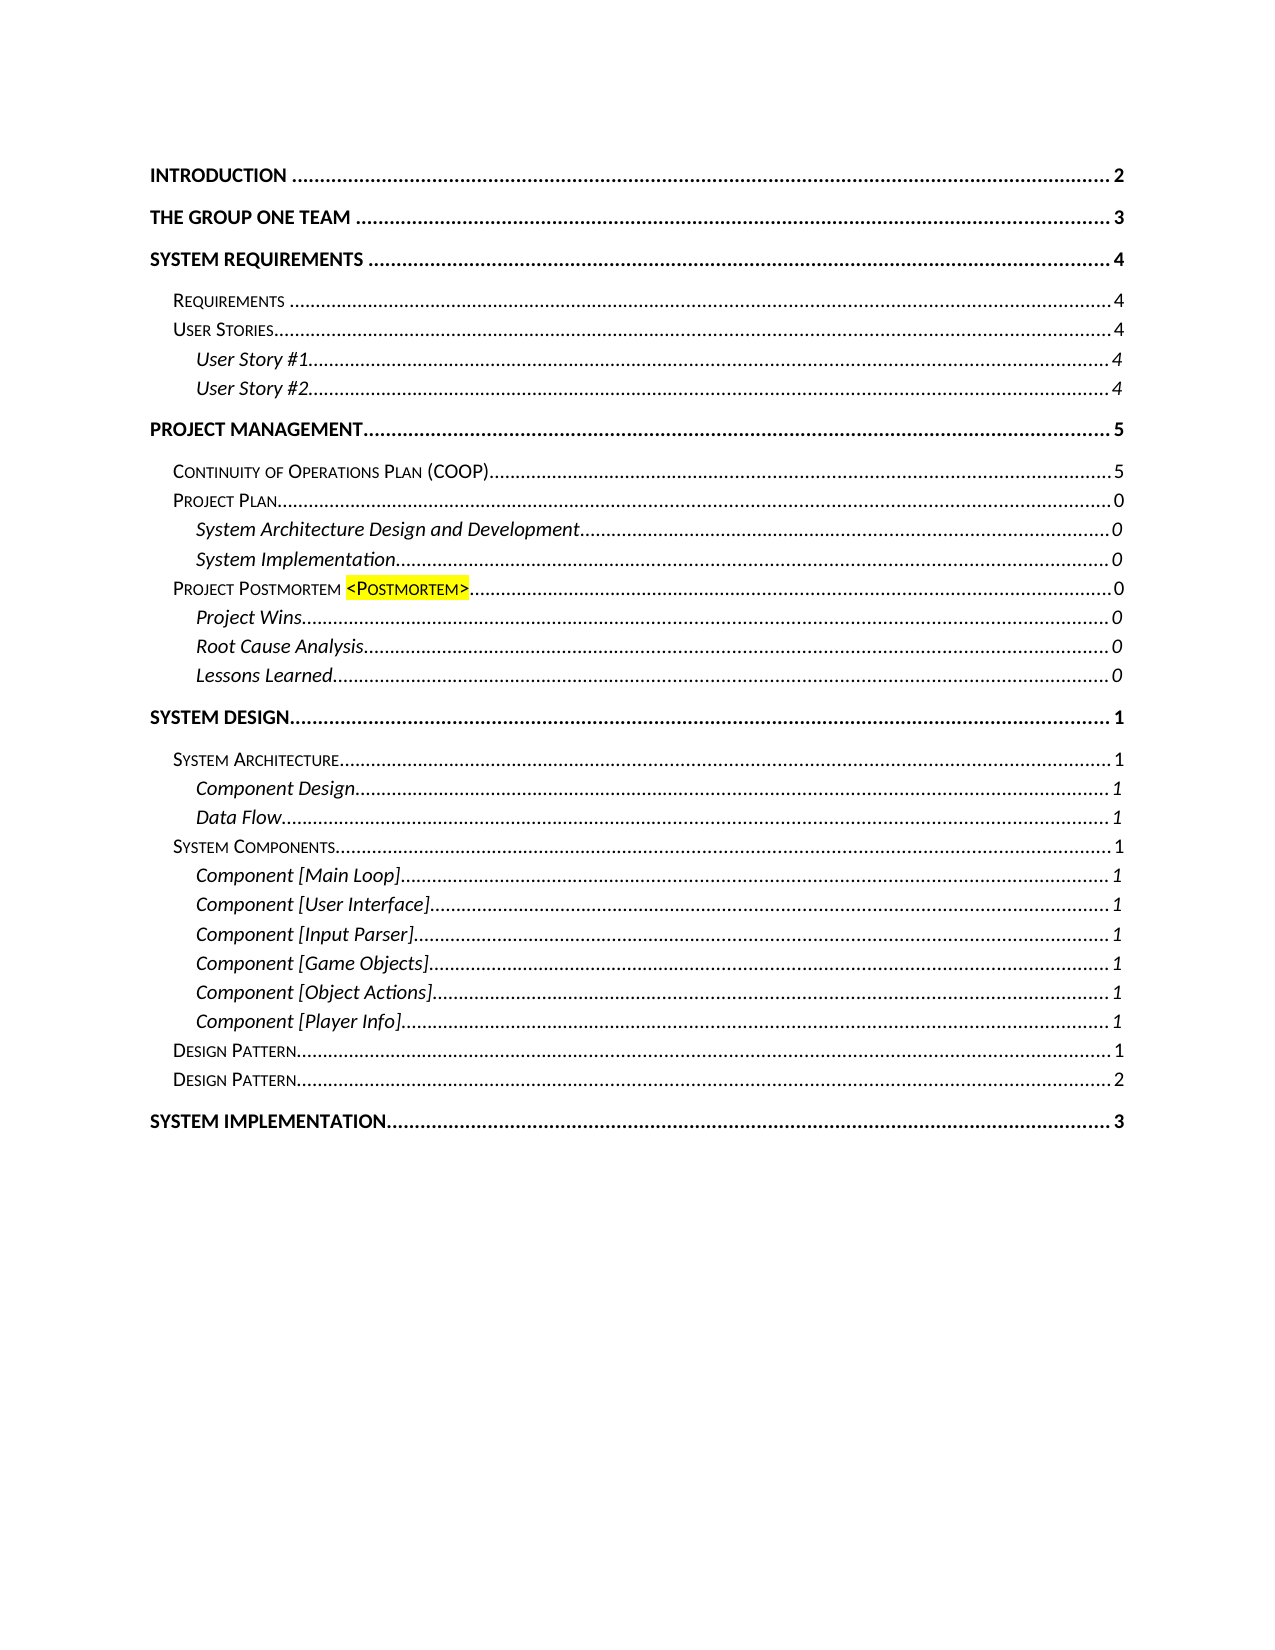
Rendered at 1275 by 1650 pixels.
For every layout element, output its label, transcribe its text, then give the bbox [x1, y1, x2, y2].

text System Components 1 [173, 833, 1125, 859]
text Component [User Interface] 1 [196, 892, 1125, 917]
text Design Pattern 1 [173, 1037, 1125, 1063]
text Component [Input Parser] 1 [196, 921, 1125, 946]
text System Requirements 4 [150, 246, 1125, 271]
text System Implementation 0 [196, 546, 1125, 571]
text Component [Game Objects] 1 [196, 950, 1125, 975]
text Continuity of Operations Plan (COOP) 5 [173, 458, 1125, 484]
text Component [Object Actions] 1 [196, 979, 1125, 1004]
text Project Postmortem <Postmortem> 0 [173, 575, 346, 600]
text Project Management 5 [150, 417, 1125, 442]
text Component Design 1 [196, 775, 1125, 800]
text Project Plan 0 [173, 487, 1125, 513]
text Introduction 2 [150, 162, 1125, 188]
text Requirements 4 [173, 287, 1125, 313]
text User Story #2 4 [196, 375, 1125, 400]
text System Architecture Design and Development 0 [196, 517, 1125, 542]
text System Design 1 [150, 704, 1125, 729]
text System Implementation 3 [150, 1108, 1125, 1134]
text Lessons Learned 0 [196, 662, 1125, 688]
text Data Flow 1 [196, 804, 1125, 829]
text Component [Player Info] 1 [196, 1008, 1125, 1034]
text Project Wins 0 [196, 604, 1125, 629]
text Root Cause Analysis 0 [196, 633, 1125, 659]
text System Architecture 1 [173, 746, 1125, 771]
text Project Postmortem <Postmortem> 0 [469, 575, 1125, 600]
text The GROUP ONE Team 3 [150, 204, 1125, 229]
text Component [Main Loop] 1 [196, 862, 1125, 888]
text User Story #1 4 [196, 346, 1125, 371]
text Design Pattern 2 [173, 1067, 1125, 1092]
text User Stories 4 [173, 317, 1125, 342]
